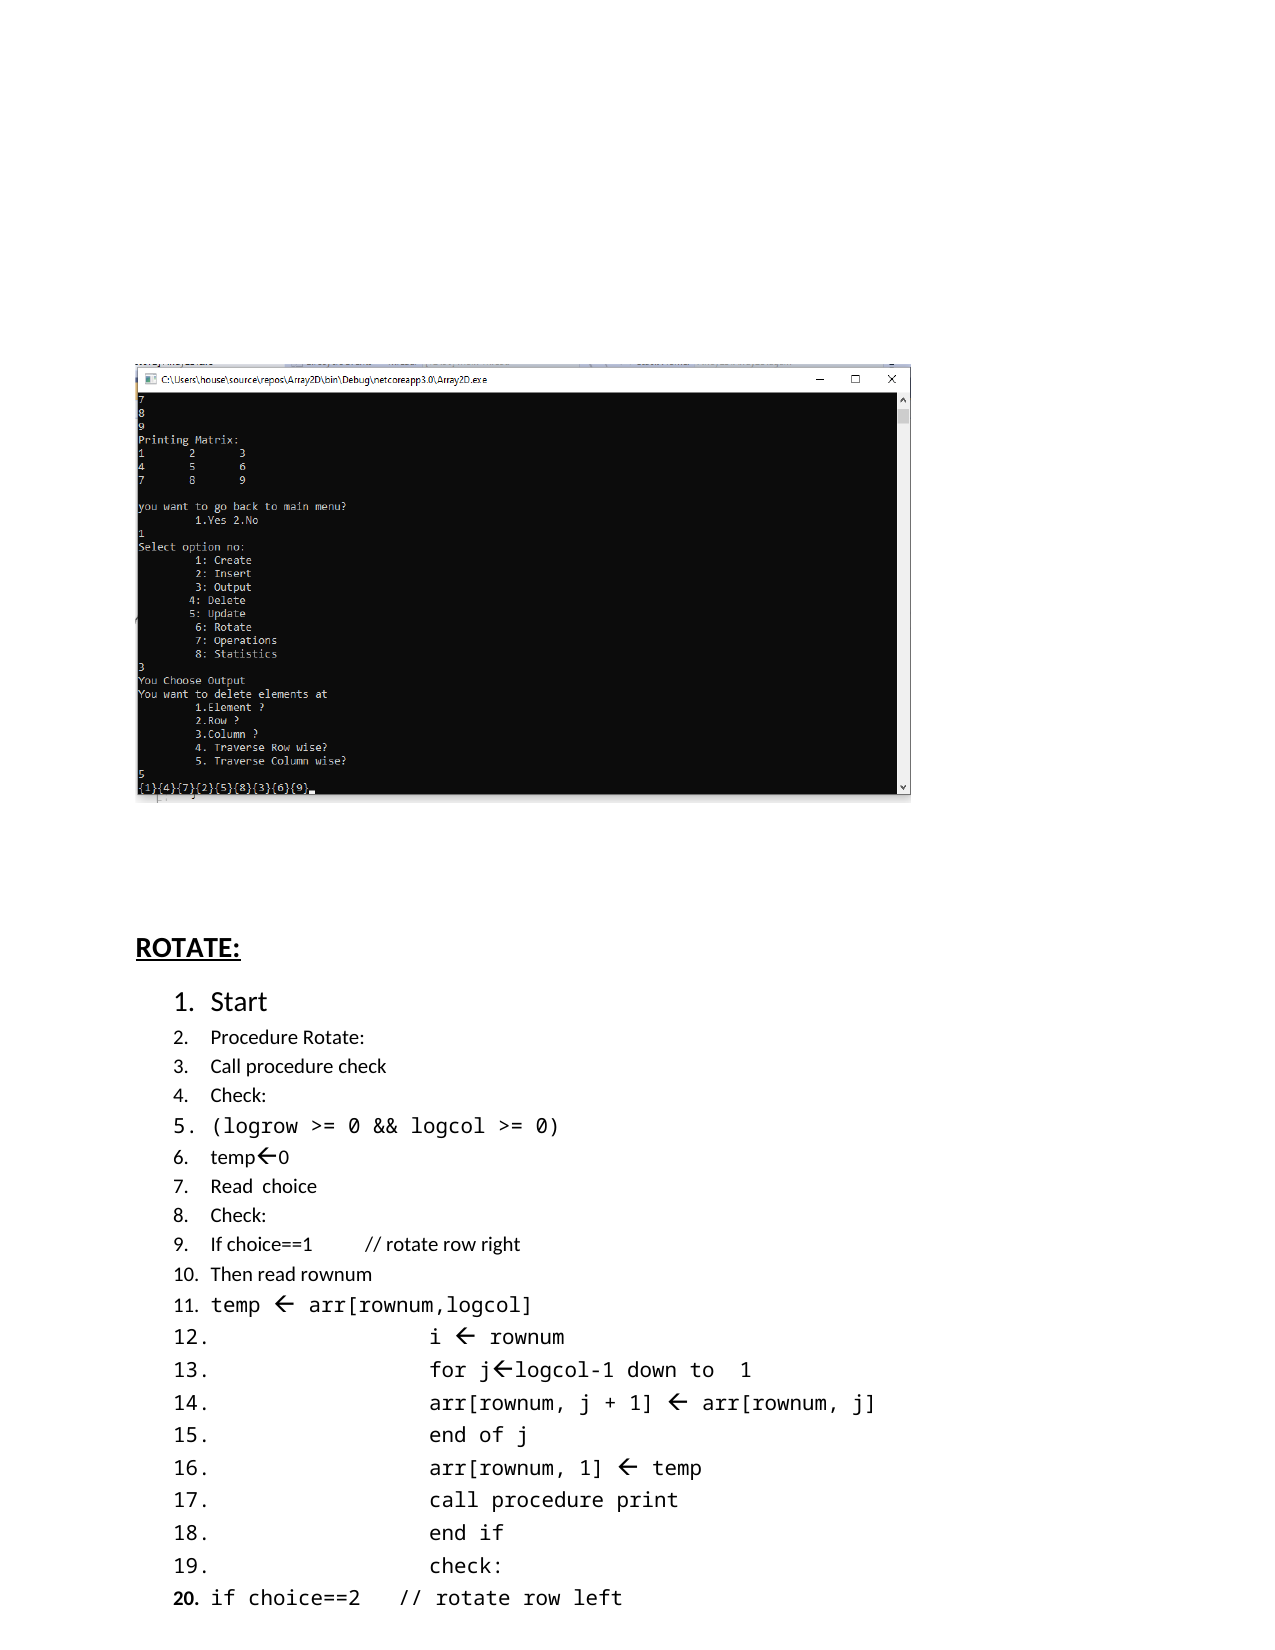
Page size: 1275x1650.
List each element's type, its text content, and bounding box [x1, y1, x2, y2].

list call procedure print [173, 1486, 1139, 1514]
list if choice==2 // rotate row left [173, 1583, 1139, 1612]
list Start [173, 983, 1139, 1019]
list temp0 [173, 1144, 1139, 1169]
list end if [173, 1518, 1139, 1547]
list Check: [173, 1202, 1139, 1228]
list (logrow >= 0 && logcol >= 0) [173, 1111, 1139, 1140]
list end of j [173, 1420, 1139, 1449]
list Call procedure check [173, 1053, 1139, 1078]
text ROTATE: [135, 929, 1139, 964]
list i rownum [173, 1322, 1139, 1351]
list Procedure Rotate: [173, 1024, 1139, 1049]
list arr[rownum, j + 1] arr[rownum, j] [173, 1388, 1139, 1416]
list arr[rownum, 1] temp [173, 1453, 1139, 1481]
list Check: [173, 1082, 1139, 1108]
list If choice==1 // rotate row right [173, 1232, 1139, 1257]
picture [135, 364, 911, 803]
list Read choice [173, 1173, 1139, 1199]
list check: [173, 1551, 1139, 1579]
list Then read rownum [173, 1261, 1139, 1286]
list temp arr[rownum,logcol] [173, 1290, 1139, 1318]
list for jlogcol-1 down to 1 [173, 1355, 1139, 1383]
